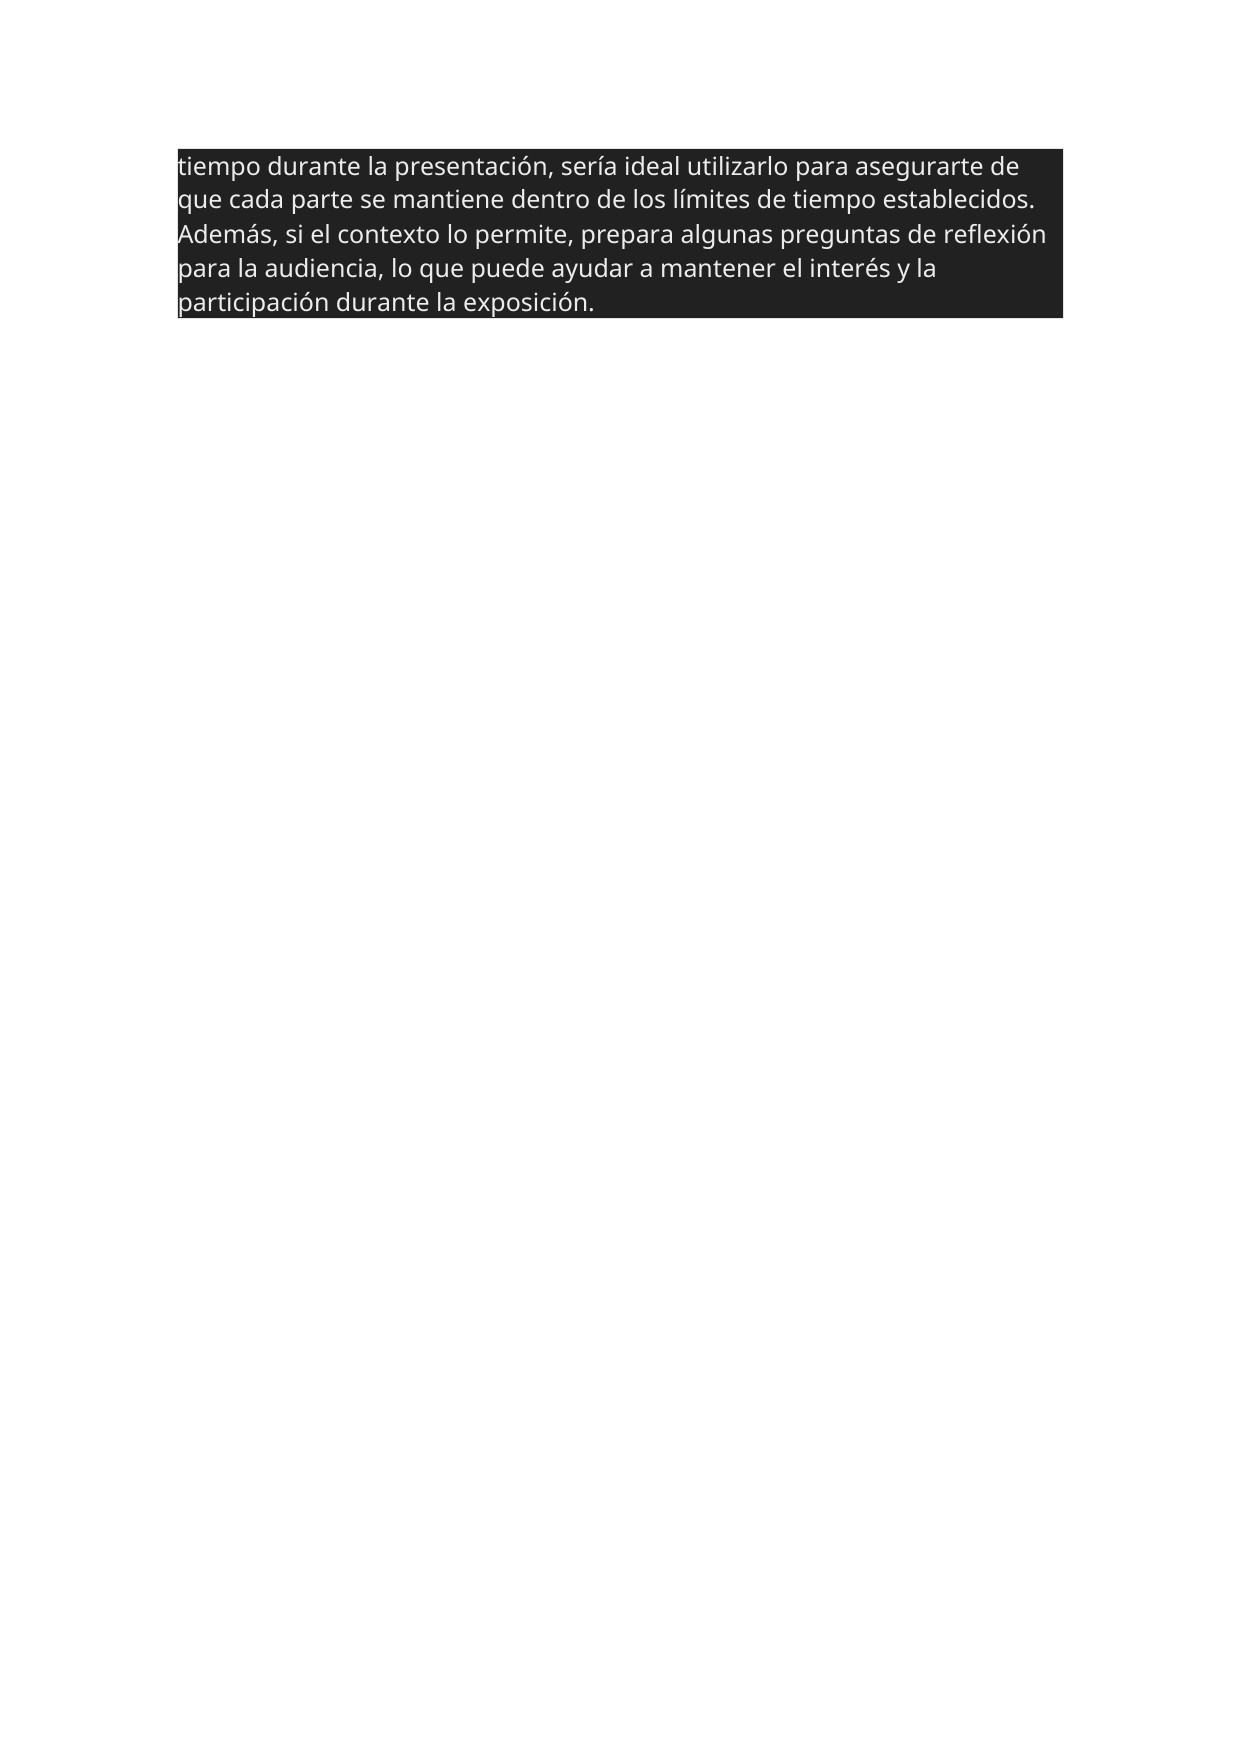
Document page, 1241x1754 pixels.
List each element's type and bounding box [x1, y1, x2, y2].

text [178, 149, 1063, 318]
